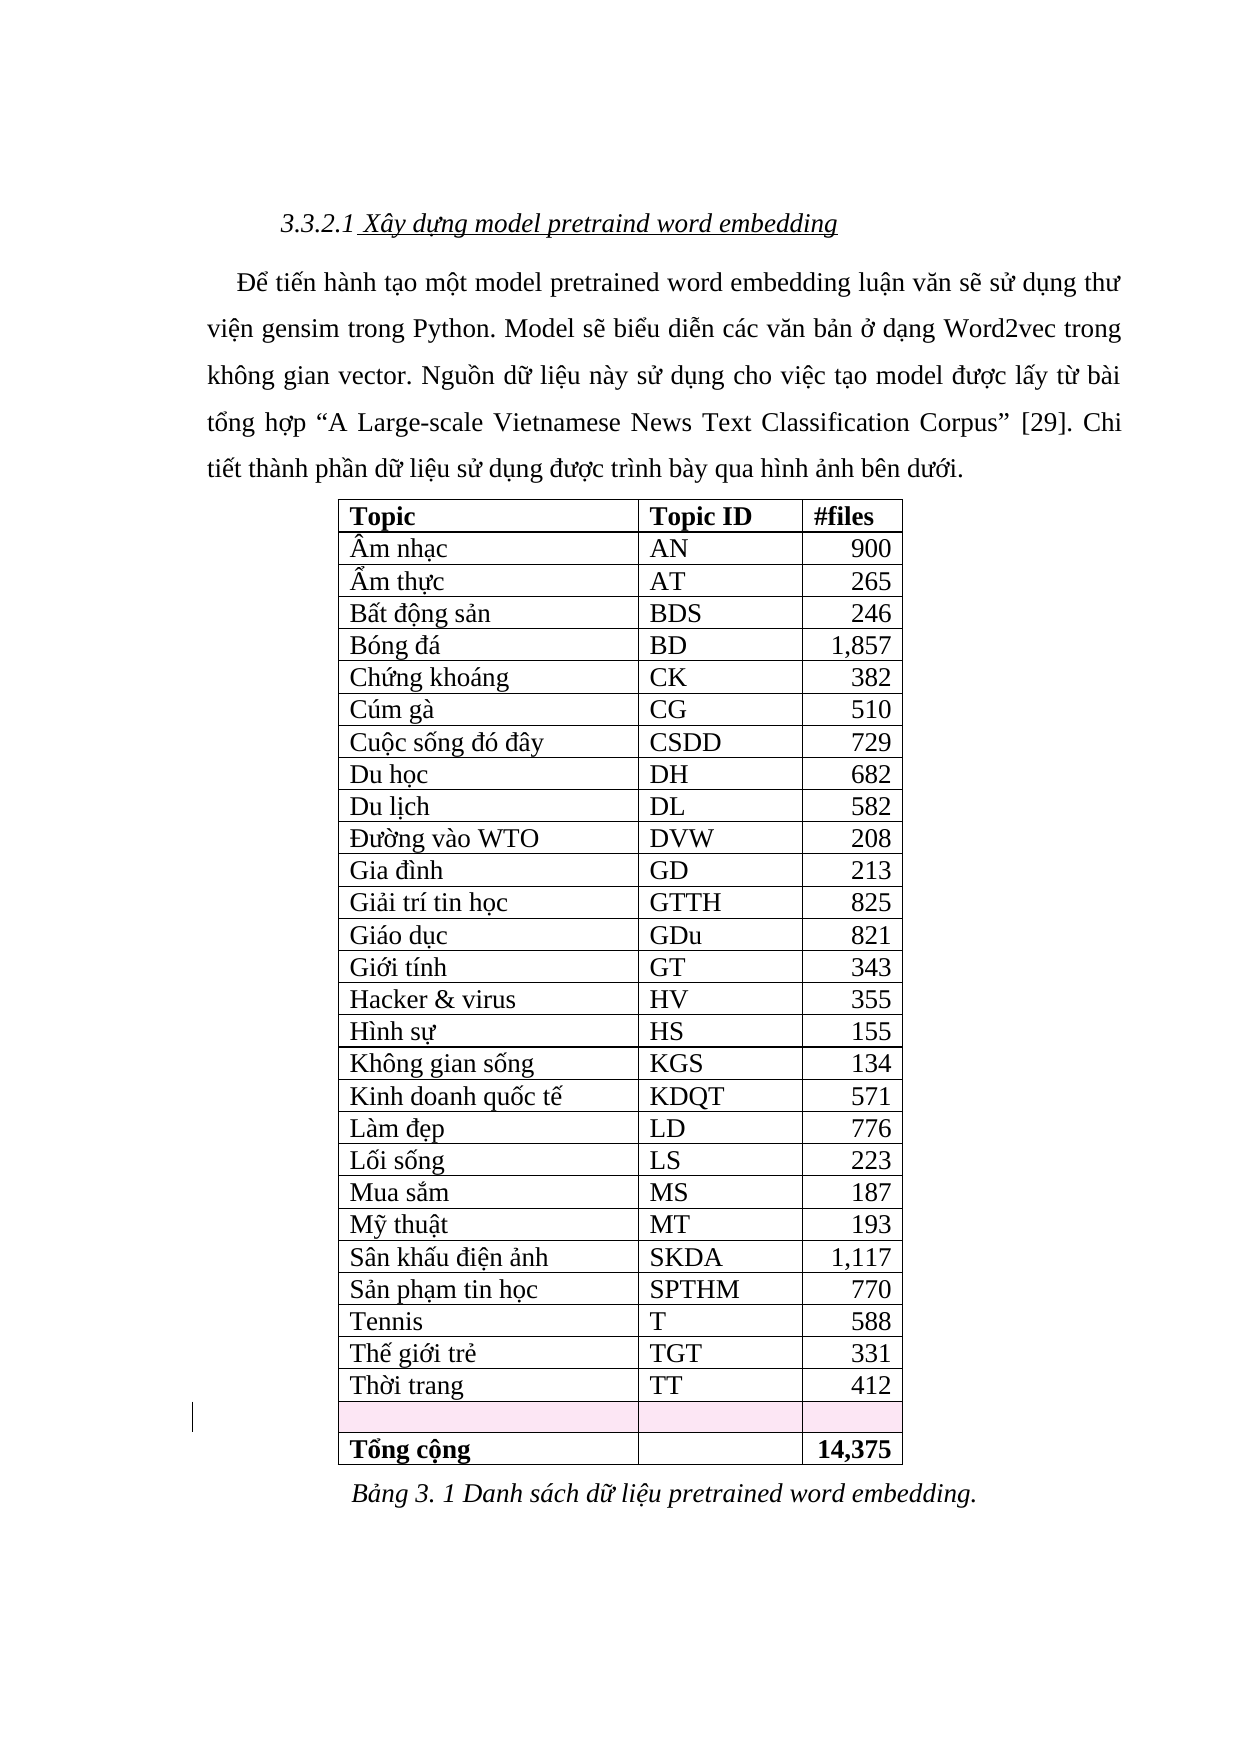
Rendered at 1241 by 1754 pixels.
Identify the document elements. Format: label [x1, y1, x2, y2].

table_cell [339, 758, 638, 789]
table_cell [339, 822, 638, 853]
table_cell [803, 1112, 902, 1143]
table_cell [639, 1369, 802, 1401]
table_cell [803, 1433, 902, 1464]
table_cell [803, 1337, 902, 1368]
table_cell [339, 1112, 638, 1143]
table_cell [803, 597, 902, 628]
table_cell [803, 629, 902, 660]
table_cell [639, 951, 802, 982]
table_cell [339, 1369, 638, 1401]
table_cell [803, 854, 902, 886]
table_cell [639, 758, 802, 789]
table_cell [639, 1112, 802, 1143]
table_cell [339, 1305, 638, 1336]
table_cell [639, 1433, 802, 1464]
table_cell [339, 1433, 638, 1464]
table_cell [639, 822, 802, 853]
table_cell [639, 1080, 802, 1111]
table_cell [639, 1273, 802, 1304]
table_cell [803, 758, 902, 789]
table_cell [803, 983, 902, 1014]
table_cell [339, 726, 638, 757]
table_cell [803, 565, 902, 596]
table_cell [339, 1209, 638, 1239]
table_cell [339, 694, 638, 724]
table_cell [803, 1241, 902, 1272]
table_cell [339, 533, 638, 564]
table_cell [803, 1015, 902, 1046]
table_cell [639, 1337, 802, 1368]
table_cell [803, 1144, 902, 1175]
table_cell [339, 565, 638, 596]
table_cell [639, 533, 802, 564]
table_cell [339, 1080, 638, 1111]
table_cell [803, 1048, 902, 1079]
table_cell [803, 1273, 902, 1304]
table_header [803, 500, 902, 531]
table_cell [803, 790, 902, 821]
table_cell [639, 694, 802, 724]
table_cell [803, 694, 902, 724]
table_cell [639, 1144, 802, 1175]
table_cell [339, 1241, 638, 1272]
table_cell [339, 790, 638, 821]
table_cell [339, 983, 638, 1014]
table_cell [639, 565, 802, 596]
table_cell [639, 1209, 802, 1239]
table_cell [639, 790, 802, 821]
table_header [339, 500, 638, 531]
table_cell [339, 854, 638, 886]
table_cell [339, 887, 638, 918]
table_cell [639, 597, 802, 628]
table_cell [803, 1080, 902, 1111]
table_cell [339, 1015, 638, 1046]
table_cell [803, 661, 902, 692]
table_cell [339, 1337, 638, 1368]
table_cell [803, 951, 902, 982]
table_cell [639, 1176, 802, 1207]
table_cell [803, 1369, 902, 1401]
table_cell [639, 629, 802, 660]
table_cell [339, 1144, 638, 1175]
table_cell [339, 597, 638, 628]
table_cell [803, 1176, 902, 1207]
table_cell [639, 919, 802, 950]
table_cell [639, 887, 802, 918]
table_cell [339, 1176, 638, 1207]
table_cell [639, 983, 802, 1014]
table_cell [803, 1209, 902, 1239]
table_cell [803, 726, 902, 757]
table_cell [339, 919, 638, 950]
table_header [639, 500, 802, 531]
table_cell [639, 1305, 802, 1336]
table_cell [639, 1048, 802, 1079]
table_cell [639, 1015, 802, 1046]
table_cell [339, 951, 638, 982]
table_cell [639, 1241, 802, 1272]
table_cell [639, 726, 802, 757]
table_cell [339, 1048, 638, 1079]
table_cell [639, 854, 802, 886]
table_cell [803, 533, 902, 564]
table_cell [639, 661, 802, 692]
table_cell [803, 887, 902, 918]
table_cell [803, 822, 902, 853]
table_cell [803, 1305, 902, 1336]
table_cell [339, 1273, 638, 1304]
table_cell [803, 919, 902, 950]
table_cell [339, 661, 638, 692]
table_cell [339, 629, 638, 660]
